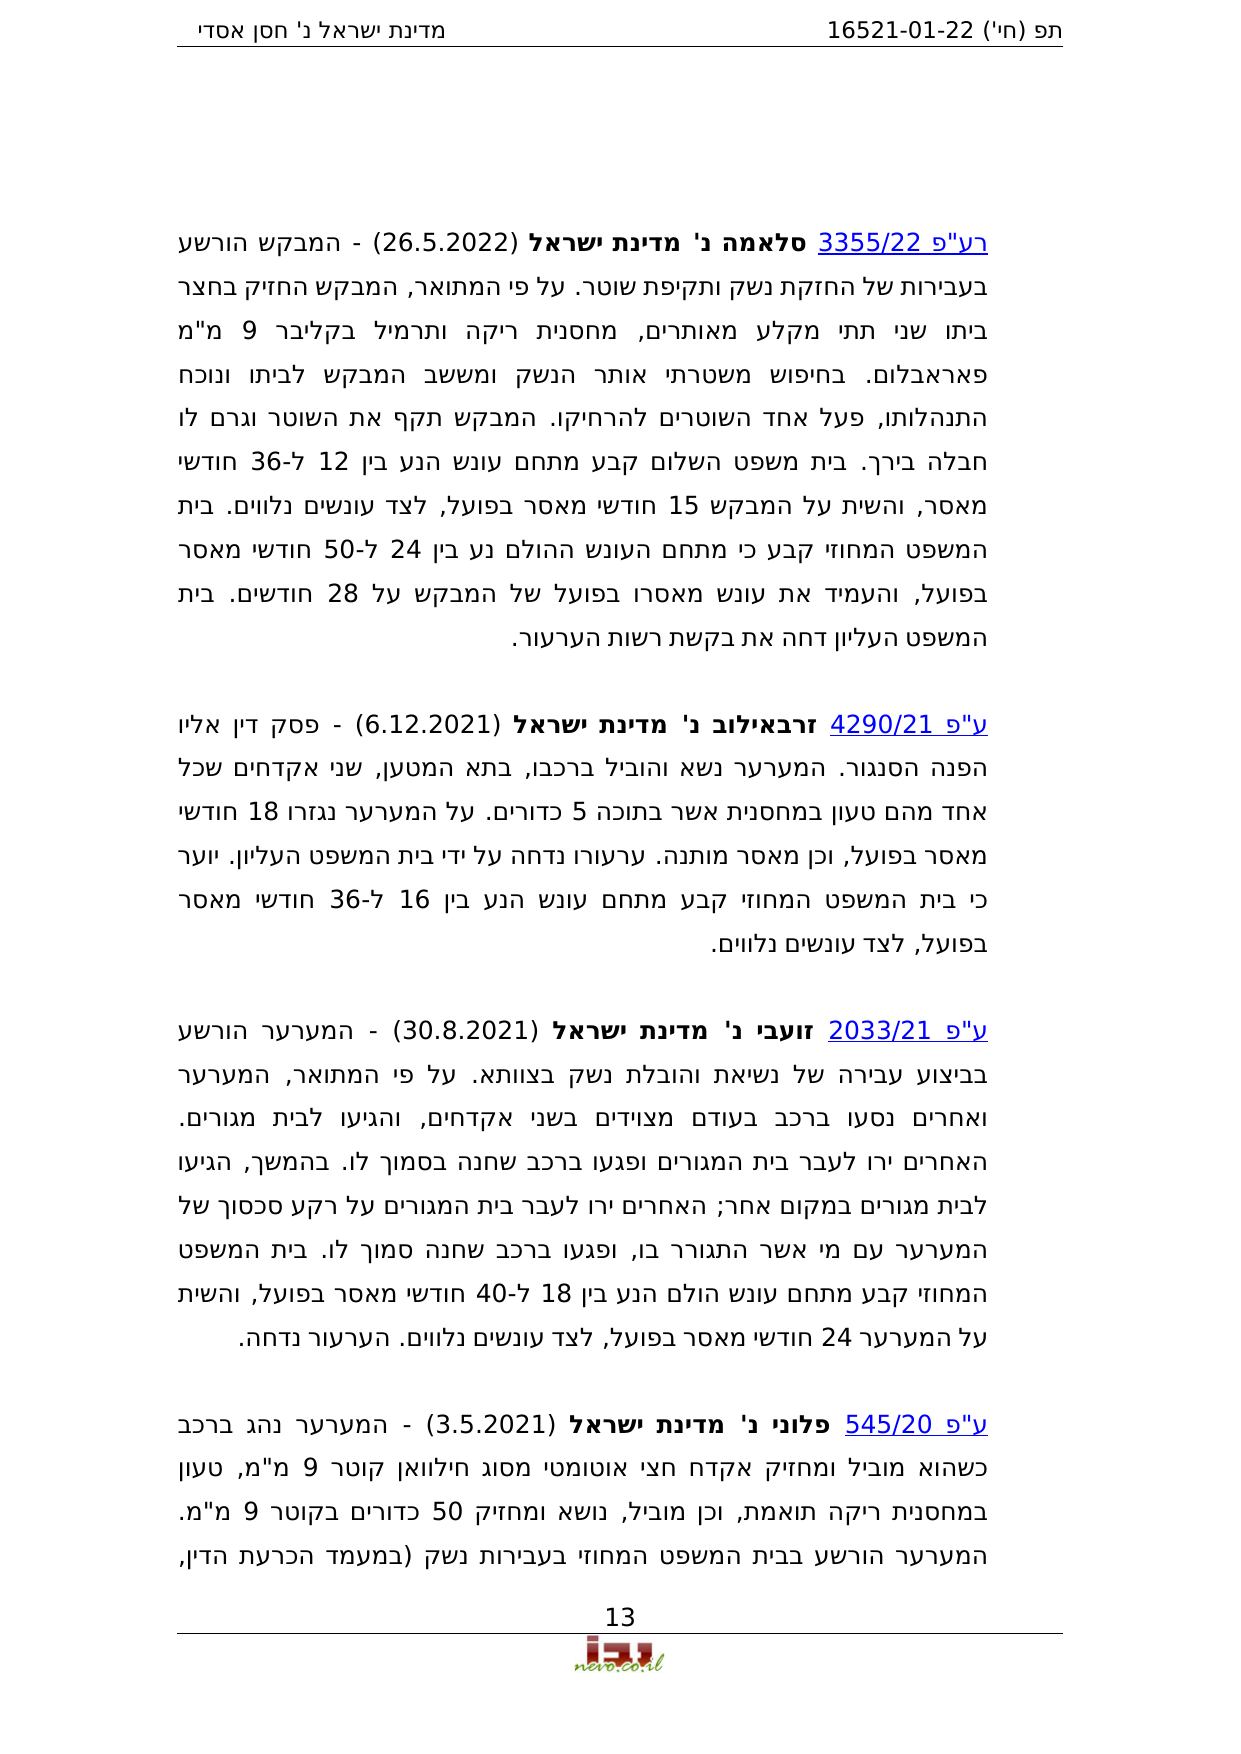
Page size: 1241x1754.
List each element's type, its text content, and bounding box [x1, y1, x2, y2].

text ע"פ 4290/21 זרבאילוב נ' מדינת ישראל (6.12.2021) - פסק דין אליו הפנה הסנגור. המערער נשא והוביל ברכבו, בתא המטען, שני אקדחים שכל אחד מהם טעון במחסנית אשר בתוכה 5 כדורים. על המערער נגזרו 18 חודשי מאסר בפועל, וכן מאסר מותנה. ערעורו נדחה על ידי בית המשפט העליון. יוער כי בית המשפט המחוזי קבע מתחם עונש הנע בין 16 ל-36 חודשי מאסר בפועל, לצד עונשים נלווים. [177, 710, 988, 958]
text רע"פ 3355/22 סלאמה נ' מדינת ישראל (26.5.2022) - המבקש הורשע בעבירות של החזקת נשק ותקיפת שוטר. על פי המתואר, המבקש החזיק בחצר ביתו שני תתי מקלע מאותרים, מחסנית ריקה ותרמיל בקליבר 9 מ"מ פאראבלום. בחיפוש משטרתי אותר הנשק ומששב המבקש לביתו ונוכח התנהלותו, פעל אחד השוטרים להרחיקו. המבקש תקף את השוטר וגרם לו חבלה בירך. בית משפט השלום קבע מתחם עונש הנע בין 12 ל-36 חודשי מאסר, והשית על המבקש 15 חודשי מאסר בפועל, לצד עונשים נלווים. בית המשפט המחוזי קבע כי מתחם העונש ההולם נע בין 24 ל-50 חודשי מאסר בפועל, והעמיד את עונש מאסרו בפועל של המבקש על 28 חודשים. בית המשפט העליון דחה את בקשת רשות הערעור. [177, 228, 988, 652]
picture [574, 1635, 666, 1673]
text ע"פ 2033/21 זועבי נ' מדינת ישראל (30.8.2021) - המערער הורשע בביצוע עבירה של נשיאת והובלת נשק בצוותא. על פי המתואר, המערער ואחרים נסעו ברכב בעודם מצוידים בשני אקדחים, והגיעו לבית מגורים. האחרים ירו לעבר בית המגורים ופגעו ברכב שחנה בסמוך לו. בהמשך, הגיעו לבית מגורים במקום אחר; האחרים ירו לעבר בית המגורים על רקע סכסוך של המערער עם מי אשר התגורר בו, ופגעו ברכב שחנה סמוך לו. בית המשפט המחוזי קבע מתחם עונש הולם הנע בין 18 ל-40 חודשי מאסר בפועל, והשית על המערער 24 חודשי מאסר בפועל, לצד עונשים נלווים. הערעור נדחה. [177, 1016, 988, 1352]
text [177, 1410, 988, 1571]
